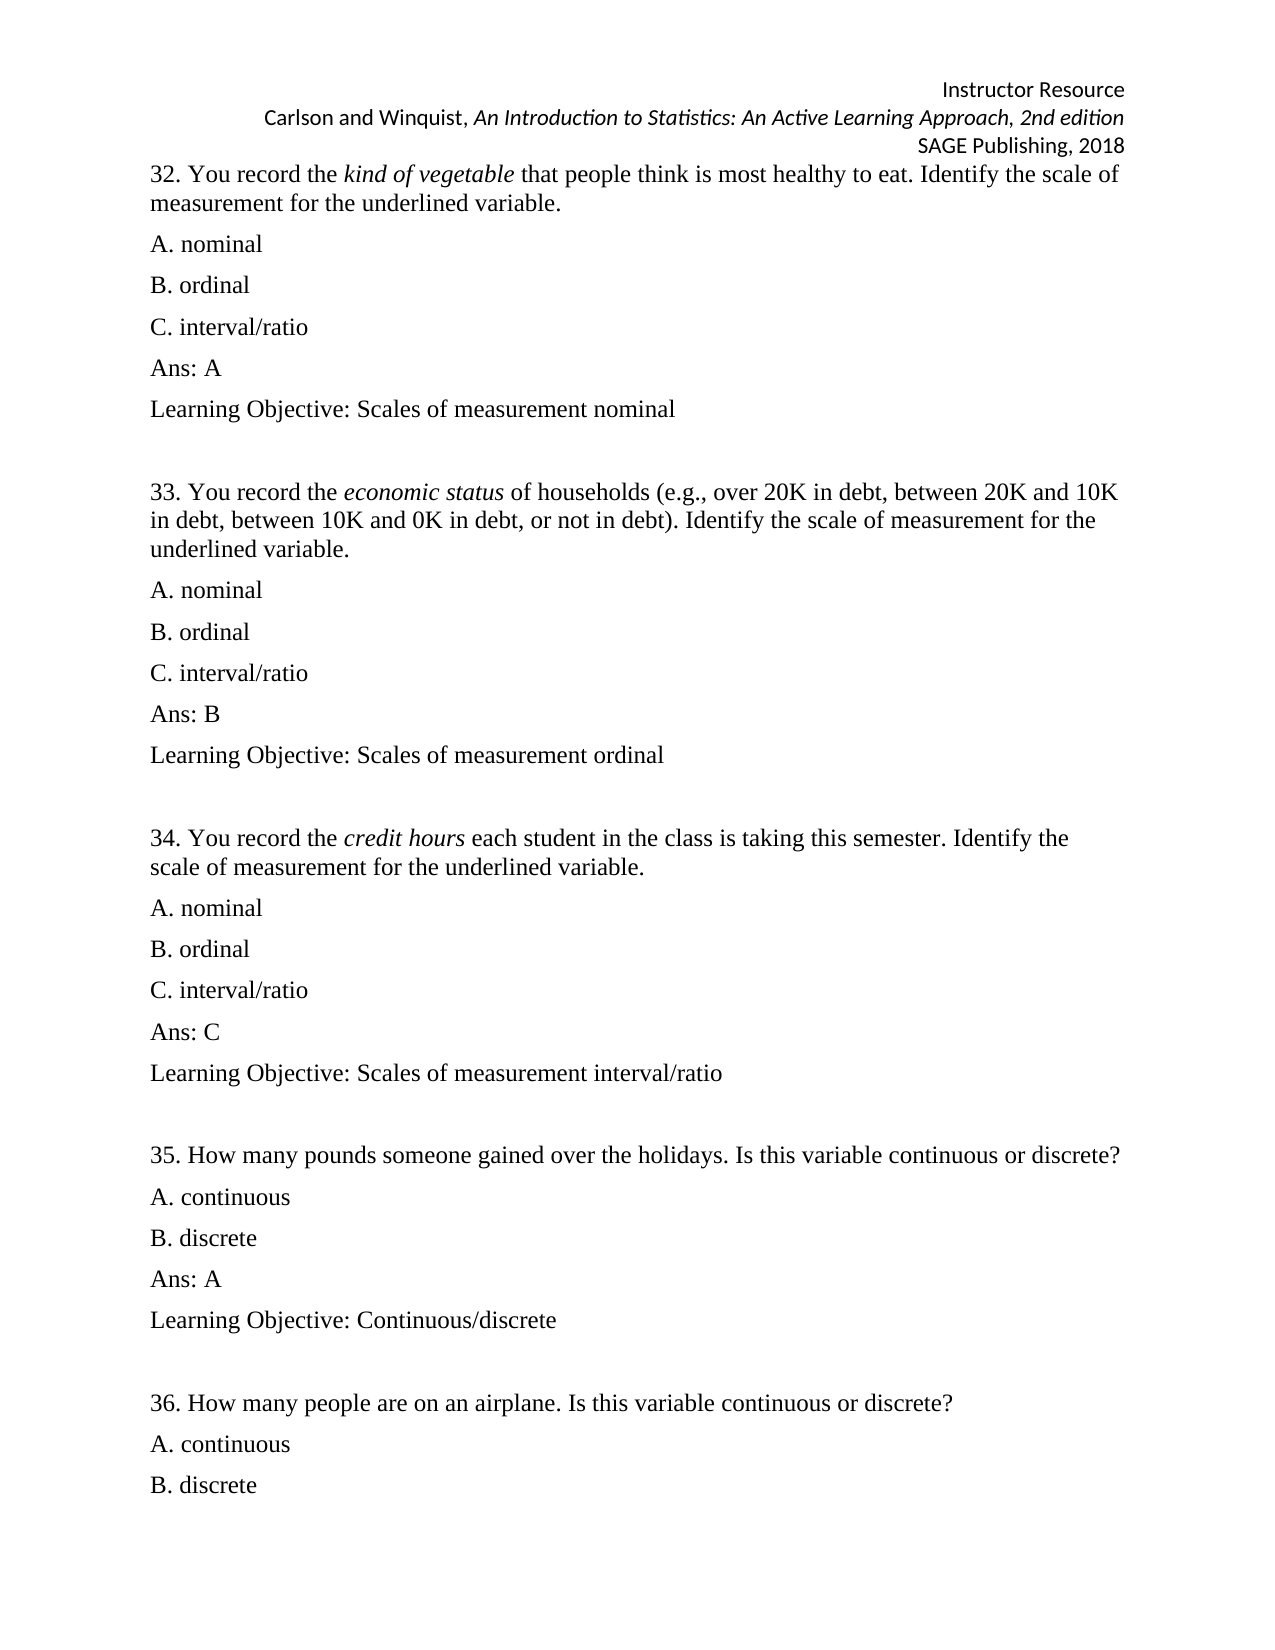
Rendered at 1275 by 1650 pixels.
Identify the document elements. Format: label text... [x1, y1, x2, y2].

text A. continuous [150, 1182, 1125, 1210]
text Ans: C [150, 1017, 1125, 1045]
text 35. How many pounds someone gained over the holidays. Is this variable continuous or discrete? [150, 1140, 1125, 1169]
text B. discrete [150, 1223, 1125, 1252]
text Ans: A [150, 1264, 1125, 1293]
text B. ordinal [150, 270, 1125, 299]
text Learning Objective: Scales of measurement interval/ratio [150, 1058, 1125, 1087]
text Learning Objective: Scales of measurement ordinal [150, 740, 1125, 769]
text C. interval/ratio [150, 658, 1125, 687]
text 32. You record the kind of vegetable that people think is most healthy to eat. Identify the scale of measurement for the underlined variable. [150, 159, 1125, 217]
text Ans: A [150, 353, 1125, 382]
text A. nominal [150, 893, 1125, 922]
text C. interval/ratio [150, 312, 1125, 340]
text B. ordinal [150, 617, 1125, 645]
text 33. You record the economic status of households (e.g., over 20K in debt, between 20K and 10K in debt, between 10K and 0K in debt, or not in debt). Identify the scale of measurement for the underlined variable. [150, 477, 1125, 563]
text B. discrete [150, 1470, 1125, 1499]
text A. nominal [150, 575, 1125, 604]
text Ans: B [150, 699, 1125, 728]
text Learning Objective: Scales of measurement nominal [150, 394, 1125, 423]
text A. nominal [150, 229, 1125, 258]
text 36. How many people are on an airplane. Is this variable continuous or discrete? [150, 1388, 1125, 1417]
text 34. You record the credit hours each student in the class is taking this semester. Identify the scale of measurement for the underlined variable. [150, 823, 1125, 880]
text B. ordinal [150, 934, 1125, 963]
text A. continuous [150, 1429, 1125, 1458]
text C. interval/ratio [150, 975, 1125, 1004]
text Learning Objective: Continuous/discrete [150, 1305, 1125, 1334]
